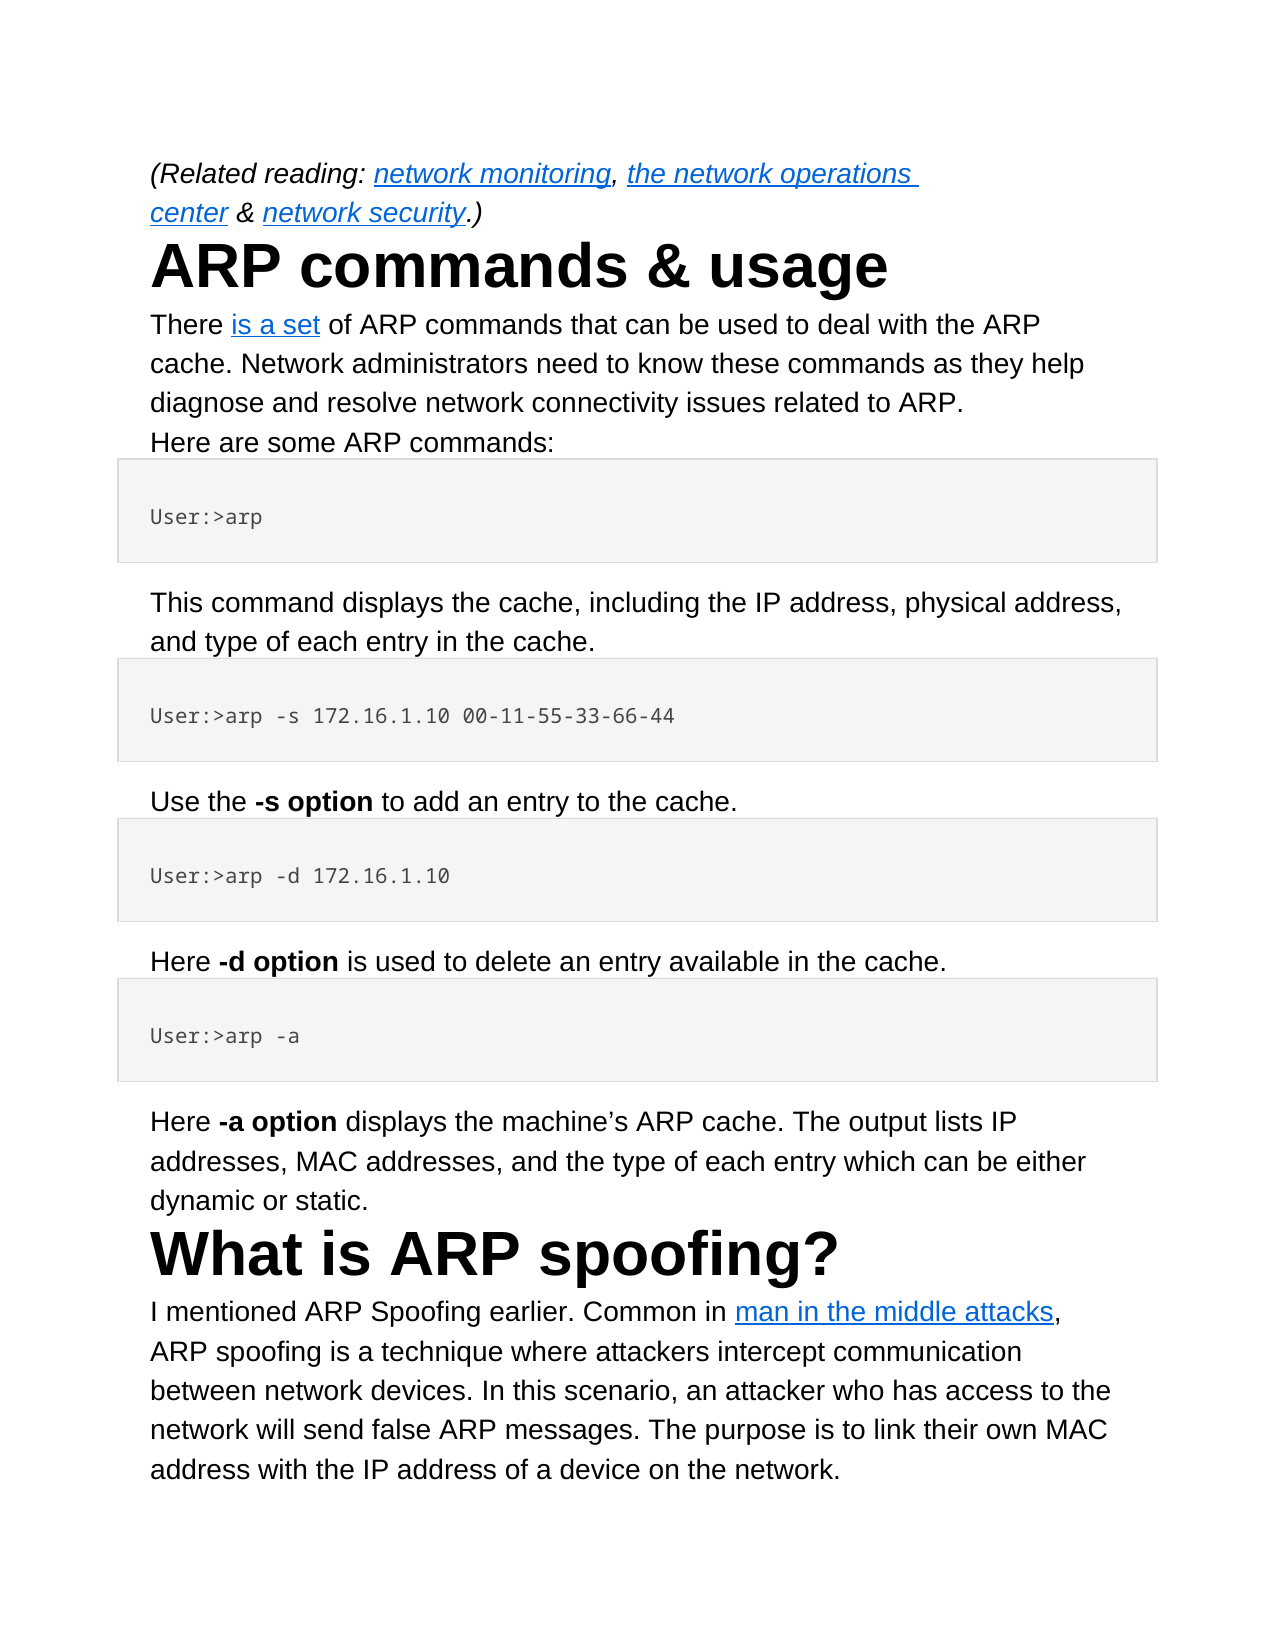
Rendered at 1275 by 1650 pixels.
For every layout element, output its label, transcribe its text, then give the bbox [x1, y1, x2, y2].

text Here are some ARP commands: [150, 419, 1125, 458]
text User:>arp -d 172.16.1.10 [119, 819, 1156, 921]
text Here -d option is used to delete an entry available in the cache. [150, 938, 1125, 977]
text This command displays the cache, including the IP address, physical address, and type of each entry in the cache. [150, 579, 1125, 657]
text User:>arp -s 172.16.1.10 00-11-55-33-66-44 [119, 659, 1156, 761]
text (Related reading: network monitoring, the network operations center & network security.) [150, 150, 1125, 229]
text User:>arp [119, 460, 1156, 562]
text Use the -s option to add an entry to the cache. [150, 778, 1125, 817]
subtitle ARP commands & usage [150, 229, 1125, 301]
text There is a set of ARP commands that can be used to deal with the ARP cache. Network administrators need to know these commands as they help diagnose and resolve network connectivity issues related to ARP. [150, 301, 1125, 419]
subtitle What is ARP spoofing? [150, 1216, 1125, 1288]
text User:>arp -a [119, 979, 1156, 1081]
text I mentioned ARP Spoofing earlier. Common in man in the middle attacks, ARP spoofing is a technique where attackers intercept communication between network devices. In this scenario, an attacker who has access to the network will send false ARP messages. The purpose is to link their own MAC address with the IP address of a device on the network. [150, 1288, 1125, 1485]
text Here -a option displays the machine’s ARP cache. The output lists IP addresses, MAC addresses, and the type of each entry which can be either dynamic or static. [150, 1098, 1125, 1216]
